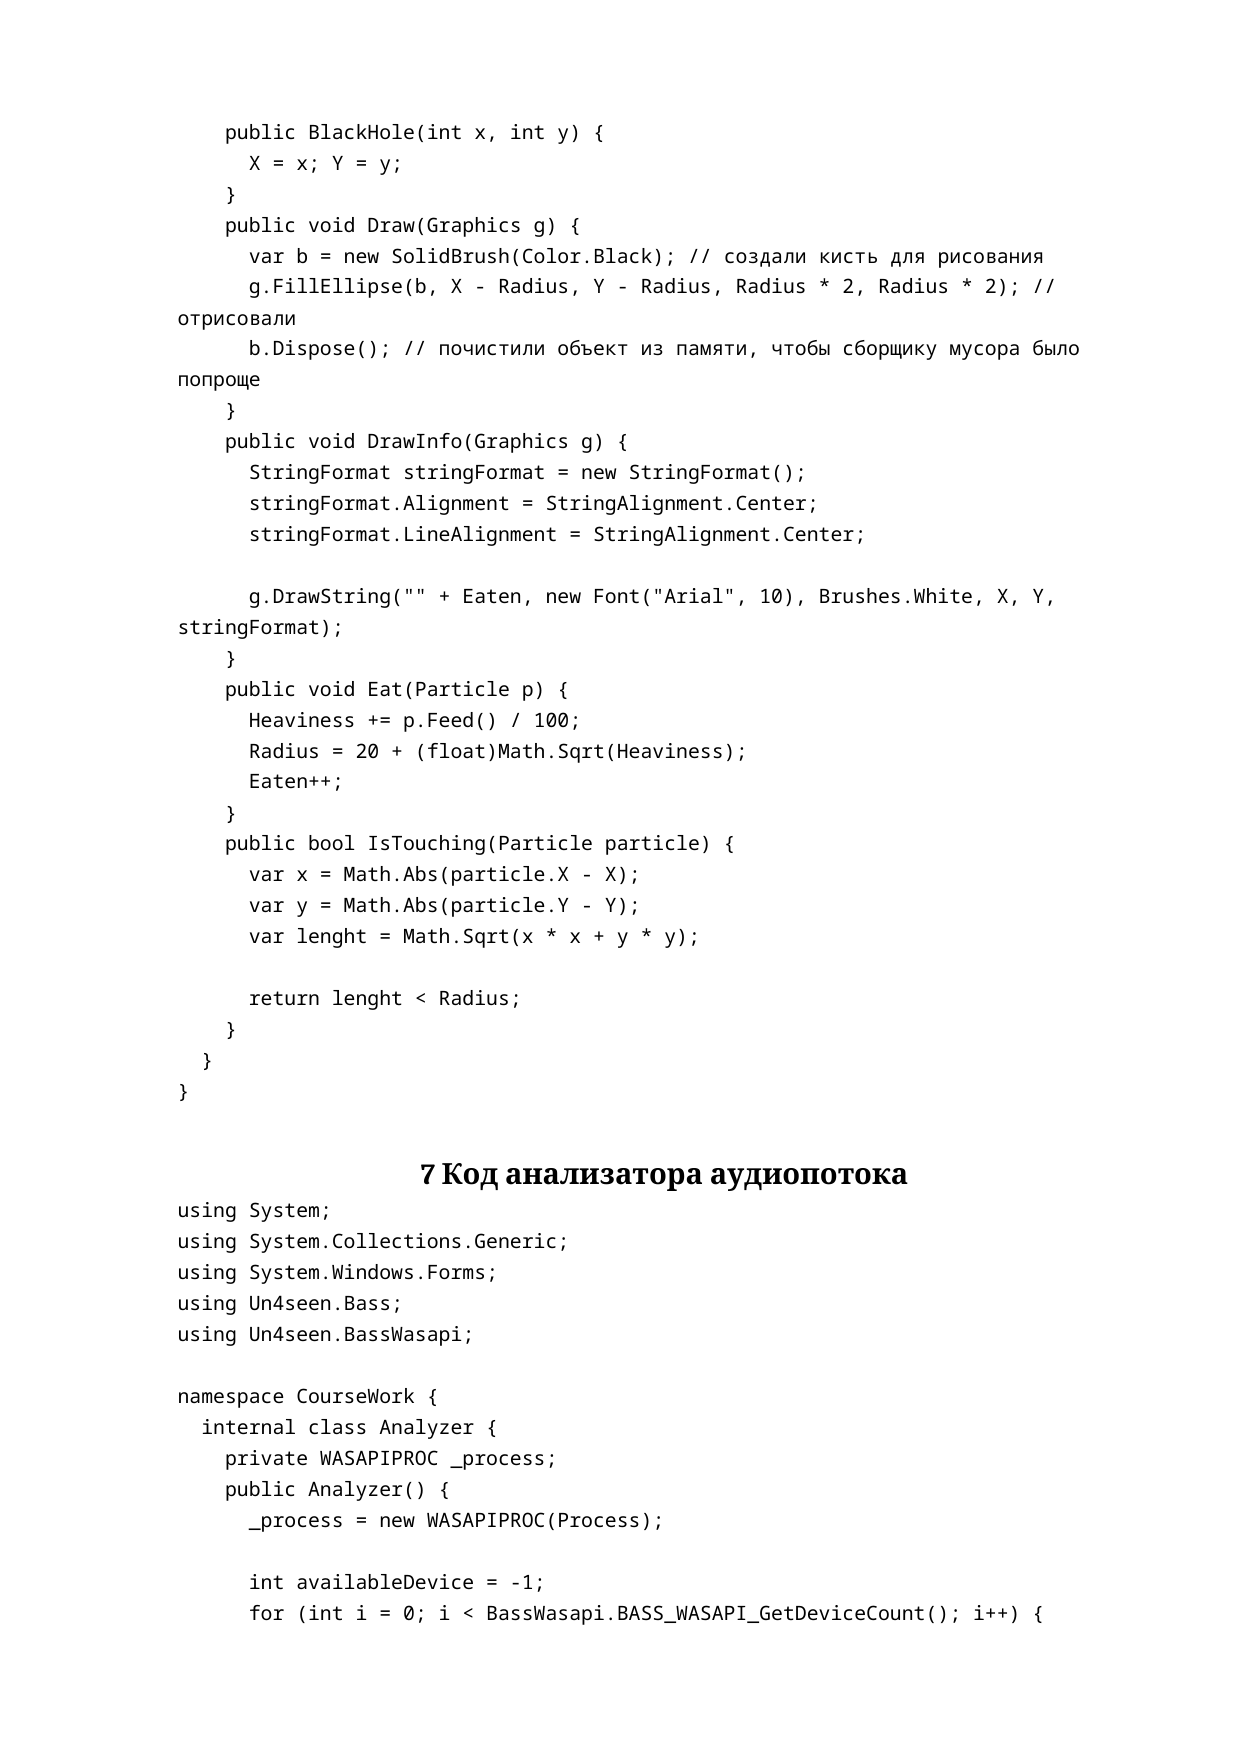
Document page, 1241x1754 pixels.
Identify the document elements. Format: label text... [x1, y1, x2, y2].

text var y = Math.Abs(particle.Y - Y); [177, 892, 1152, 918]
text public BlackHole(int x, int y) { [177, 118, 1152, 145]
text using System; [177, 1197, 1152, 1224]
text } [177, 799, 1152, 826]
text public Analyzer() { [177, 1475, 1152, 1502]
text } [177, 1015, 1152, 1042]
text StringFormat stringFormat = new StringFormat(); [177, 458, 1152, 485]
text g.DrawString("" + Eaten, new Font("Arial", 10), Brushes.White, X, Y, stringFormat); [177, 582, 1152, 640]
text var lenght = Math.Sqrt(x * x + y * y); [177, 922, 1152, 949]
text } [177, 1046, 1152, 1073]
text } [177, 180, 1152, 207]
text } [177, 644, 1152, 671]
text using System.Windows.Forms; [177, 1258, 1152, 1286]
text } [177, 1077, 1152, 1104]
subtitle 7 Код анализатора аудиопотока [177, 1158, 1152, 1192]
text int availableDevice = -1; [177, 1568, 1152, 1595]
text Heaviness += p.Feed() / 100; [177, 706, 1152, 733]
text public bool IsTouching(Particle particle) { [177, 830, 1152, 857]
text for (int i = 0; i < BassWasapi.BASS_WASAPI_GetDeviceCount(); i++) { [177, 1599, 1152, 1626]
text private WASAPIPROC _process; [177, 1444, 1152, 1471]
text Radius = 20 + (float)Math.Sqrt(Heaviness); [177, 737, 1152, 764]
text return lenght < Radius; [177, 984, 1152, 1011]
text internal class Analyzer { [177, 1413, 1152, 1440]
text using Un4seen.BassWasapi; [177, 1320, 1152, 1347]
text using Un4seen.Bass; [177, 1289, 1152, 1316]
text X = x; Y = y; [177, 149, 1152, 176]
text stringFormat.LineAlignment = StringAlignment.Center; [177, 520, 1152, 547]
text var x = Math.Abs(particle.X - X); [177, 861, 1152, 888]
text } [177, 397, 1152, 423]
text stringFormat.Alignment = StringAlignment.Center; [177, 489, 1152, 516]
text b.Dispose(); // почистили объект из памяти, чтобы сборщику мусора было попроще [177, 335, 1152, 393]
text namespace CourseWork { [177, 1382, 1152, 1409]
text Eaten++; [177, 768, 1152, 795]
text public void Draw(Graphics g) { [177, 211, 1152, 238]
text g.FillEllipse(b, X - Radius, Y - Radius, Radius * 2, Radius * 2); // отрисовали [177, 273, 1152, 331]
text public void DrawInfo(Graphics g) { [177, 427, 1152, 454]
text var b = new SolidBrush(Color.Black); // создали кисть для рисования [177, 242, 1152, 269]
text using System.Collections.Generic; [177, 1228, 1152, 1254]
text public void Eat(Particle p) { [177, 675, 1152, 702]
text _process = new WASAPIPROC(Process); [177, 1506, 1152, 1533]
